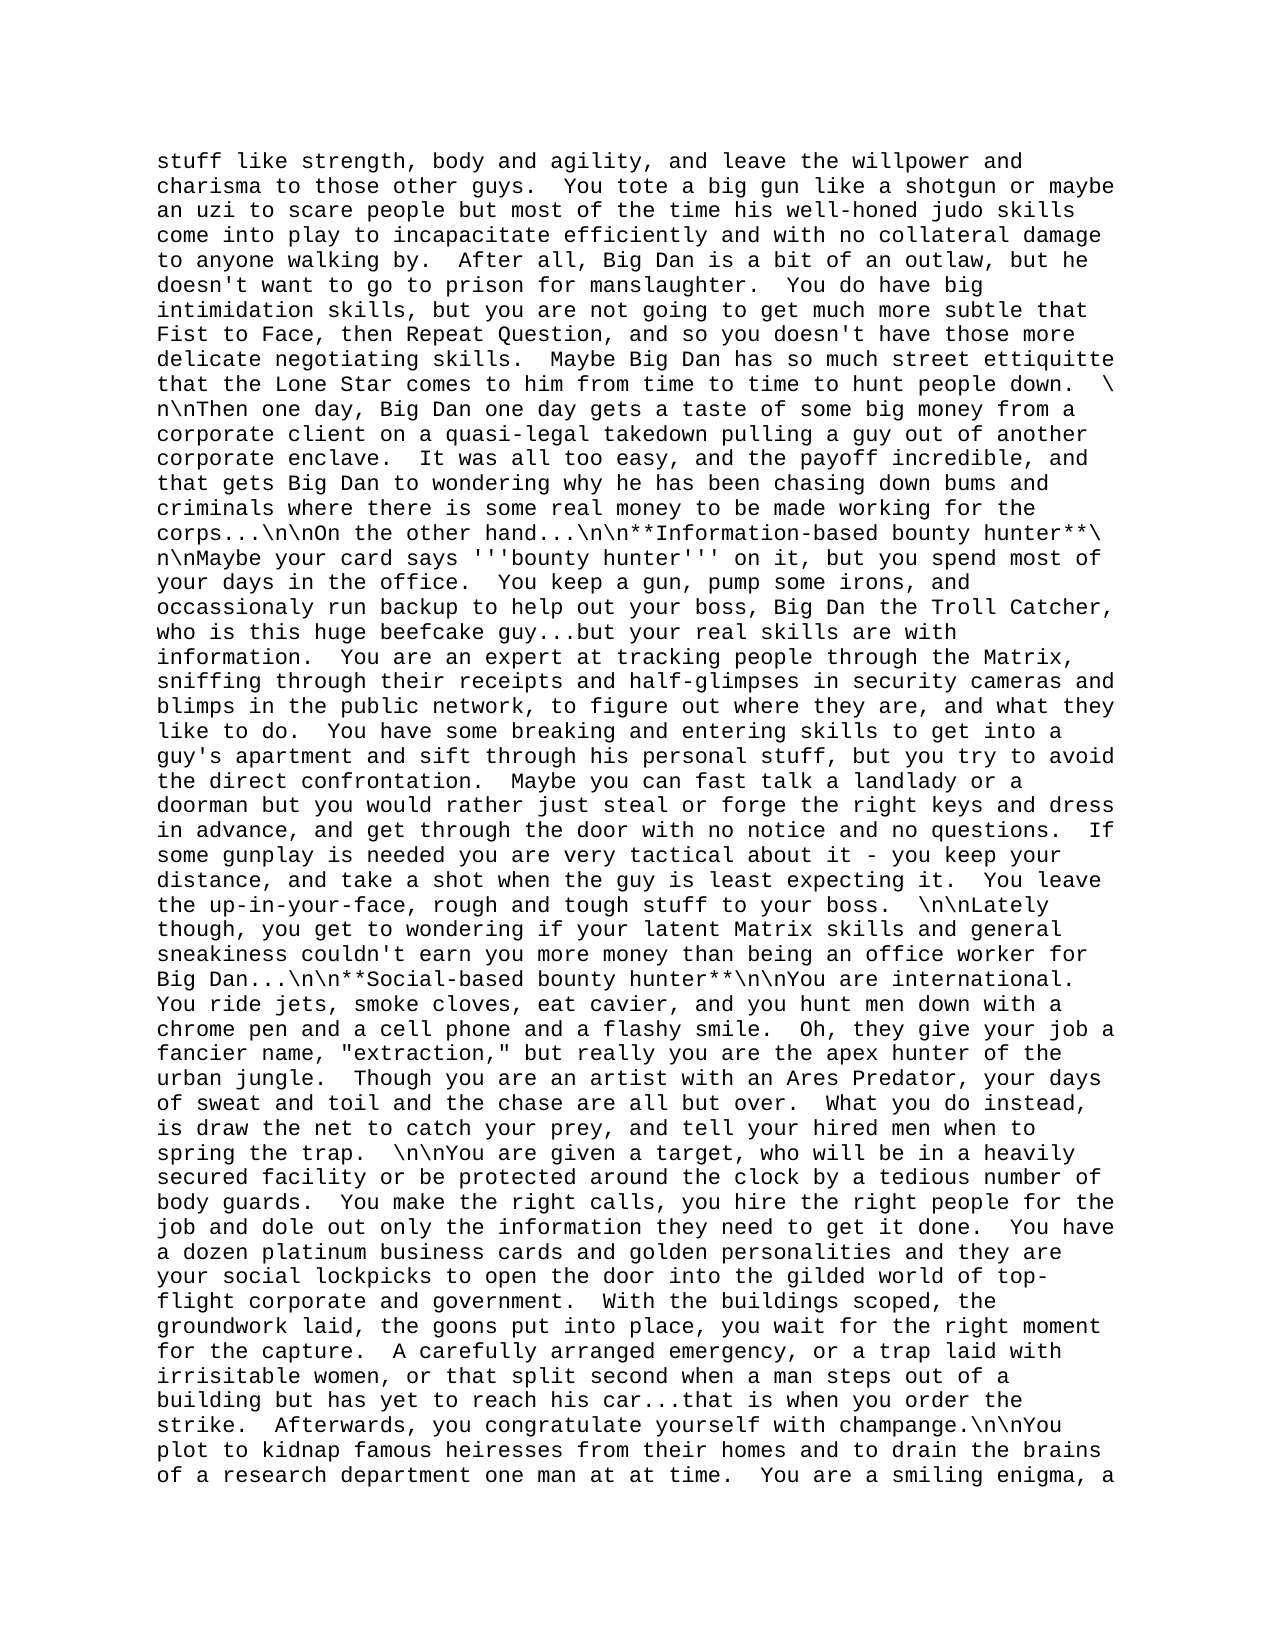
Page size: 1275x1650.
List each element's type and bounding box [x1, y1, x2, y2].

text [156, 150, 1118, 1489]
